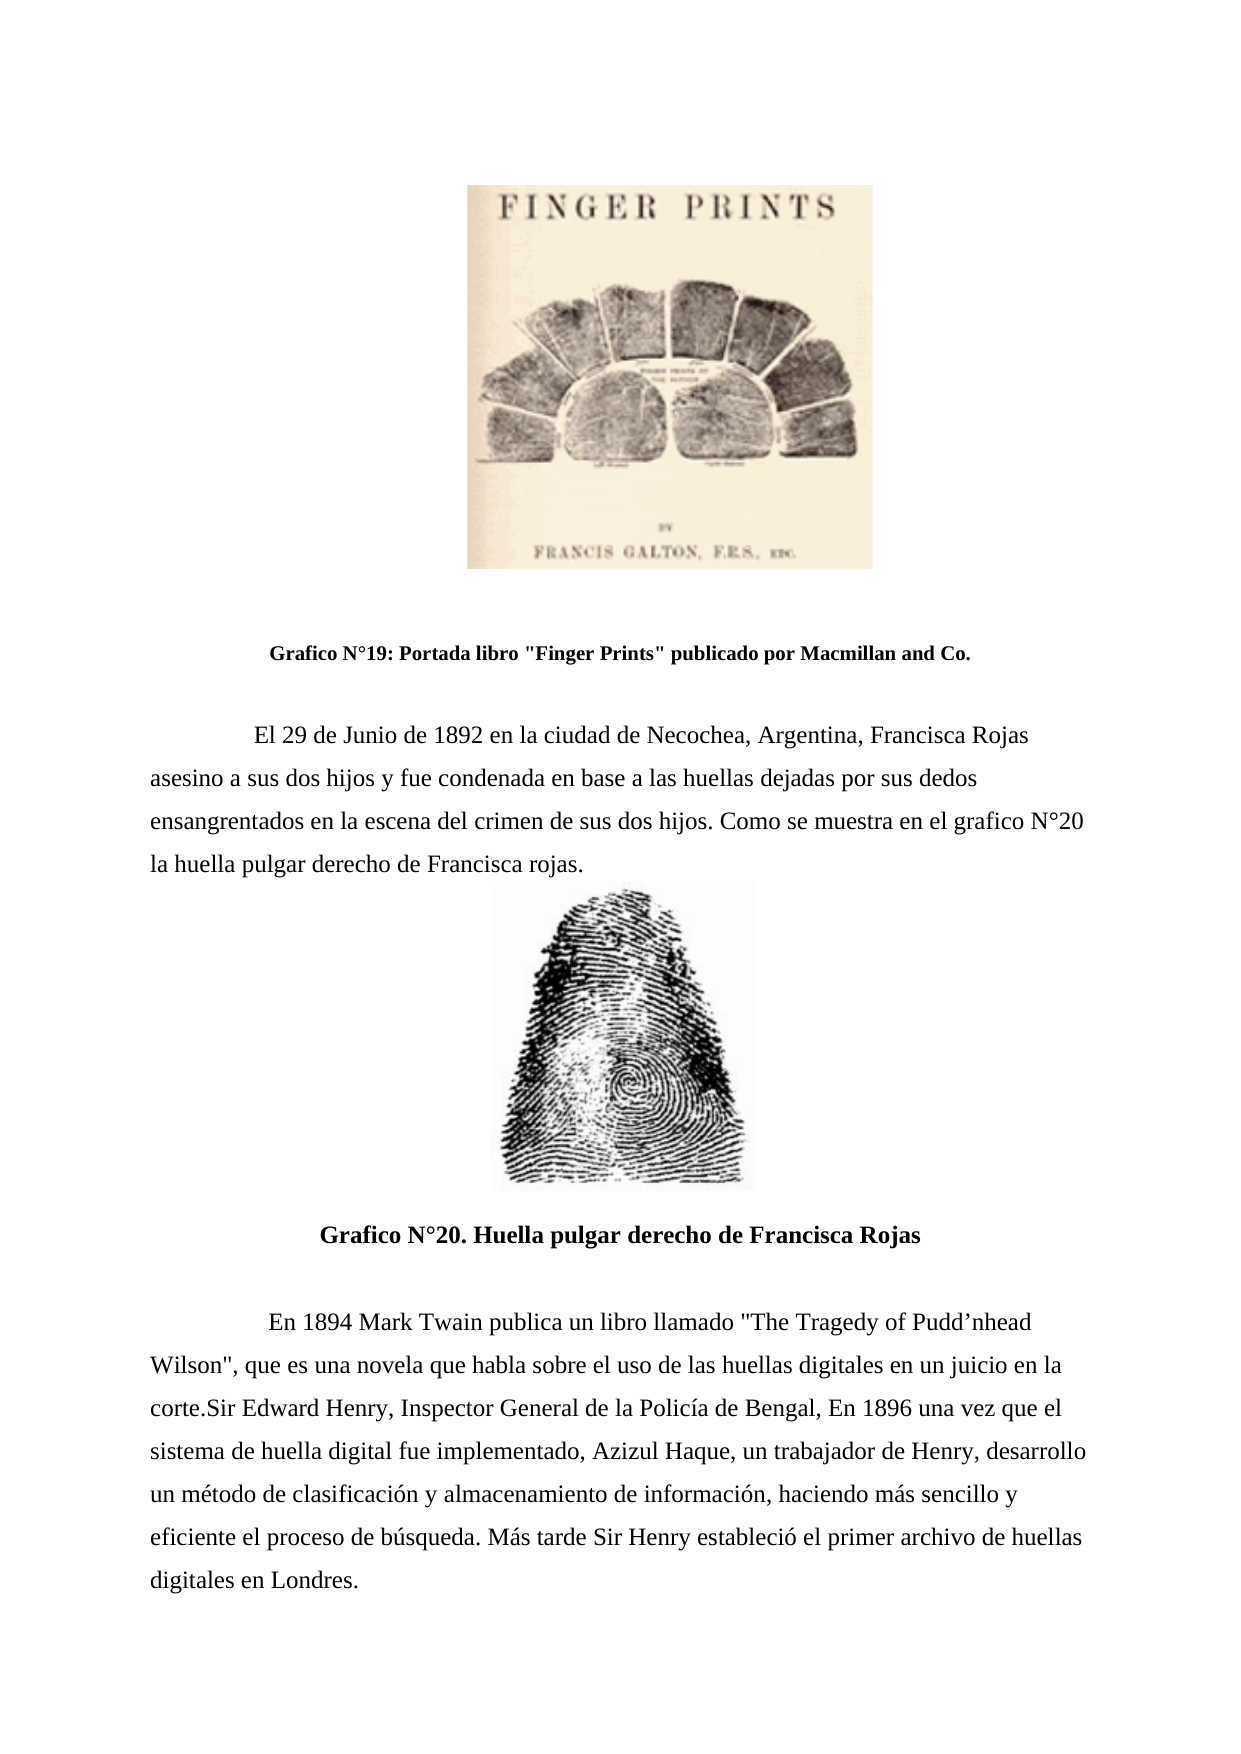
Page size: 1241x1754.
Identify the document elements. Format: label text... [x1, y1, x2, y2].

text El 29 de Junio de 1892 en la ciudad de Necochea, Argentina, Francisca Rojas asesino a sus dos hijos y fue condenada en base a las huellas dejadas por sus dedos ensangrentados en la escena del crimen de sus dos hijos. Como se muestra en el grafico N°20 la huella pulgar derecho de Francisca rojas. [150, 720, 1090, 878]
picture [490, 881, 757, 1192]
text Grafico N°20. Huella pulgar derecho de Francisca Rojas [150, 892, 1090, 1249]
text En 1894 Mark Twain publica un libro llamado "The Tragedy of Pudd’nhead Wilson", que es una novela que habla sobre el uso de las huellas digitales en un juicio en la corte.Sir Edward Henry, Inspector General de la Policía de Bengal, En 1896 una vez que el sistema de huella digital fue implementado, Azizul Haque, un trabajador de Henry, desarrollo un método de clasificación y almacenamiento de información, haciendo más sencillo y eficiente el proceso de búsqueda. Más tarde Sir Henry estableció el primer archivo de huellas digitales en Londres. [150, 1307, 1090, 1594]
text Grafico N°19: Portada libro "Finger Prints" publicado por Macmillan and Co. [150, 641, 1090, 665]
picture [467, 185, 873, 569]
